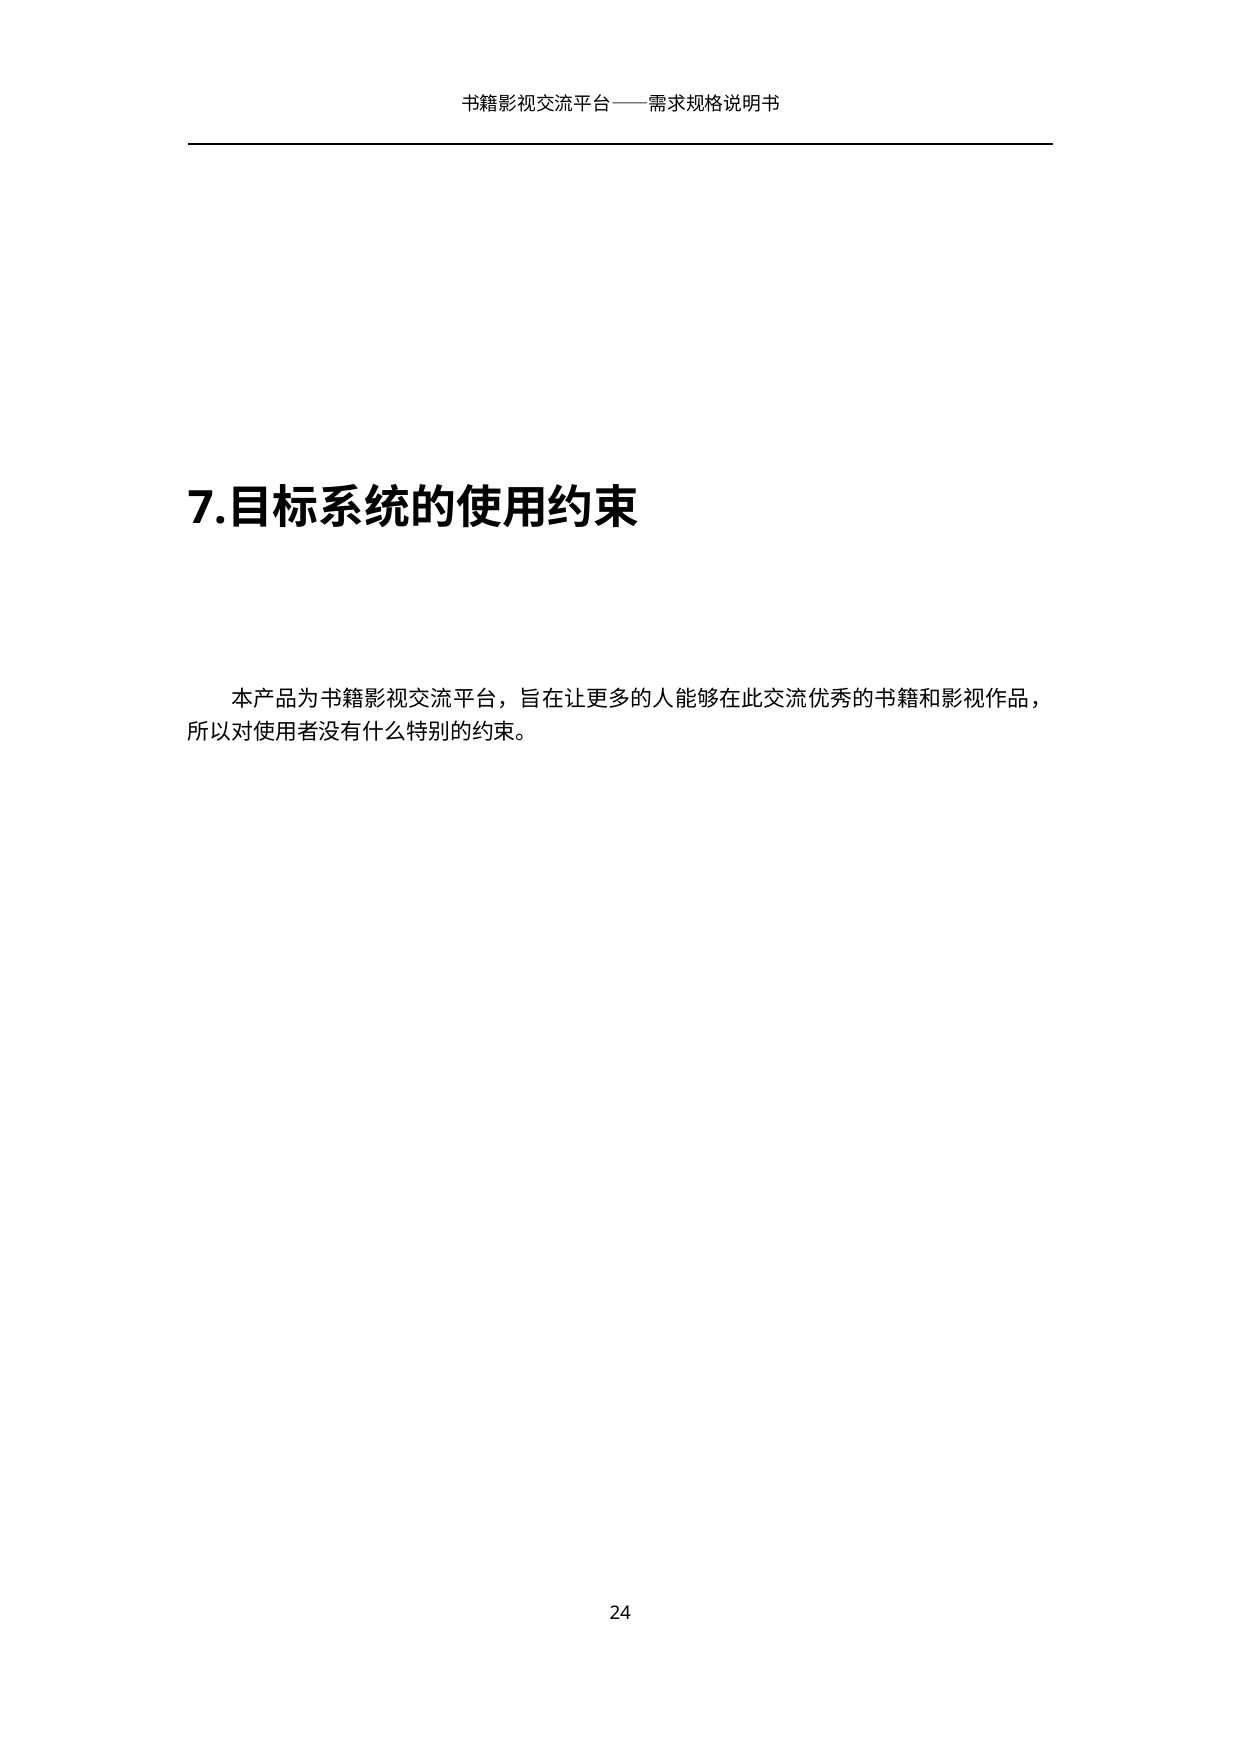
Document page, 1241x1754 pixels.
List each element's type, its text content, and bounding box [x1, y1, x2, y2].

subtitle 7.目标系统的使用约束 [187, 455, 1053, 553]
text 本产品为书籍影视交流平台，旨在让更多的人能够在此交流优秀的书籍和影视作品，所以对使用者没有什么特别的约束。 [187, 681, 1053, 746]
